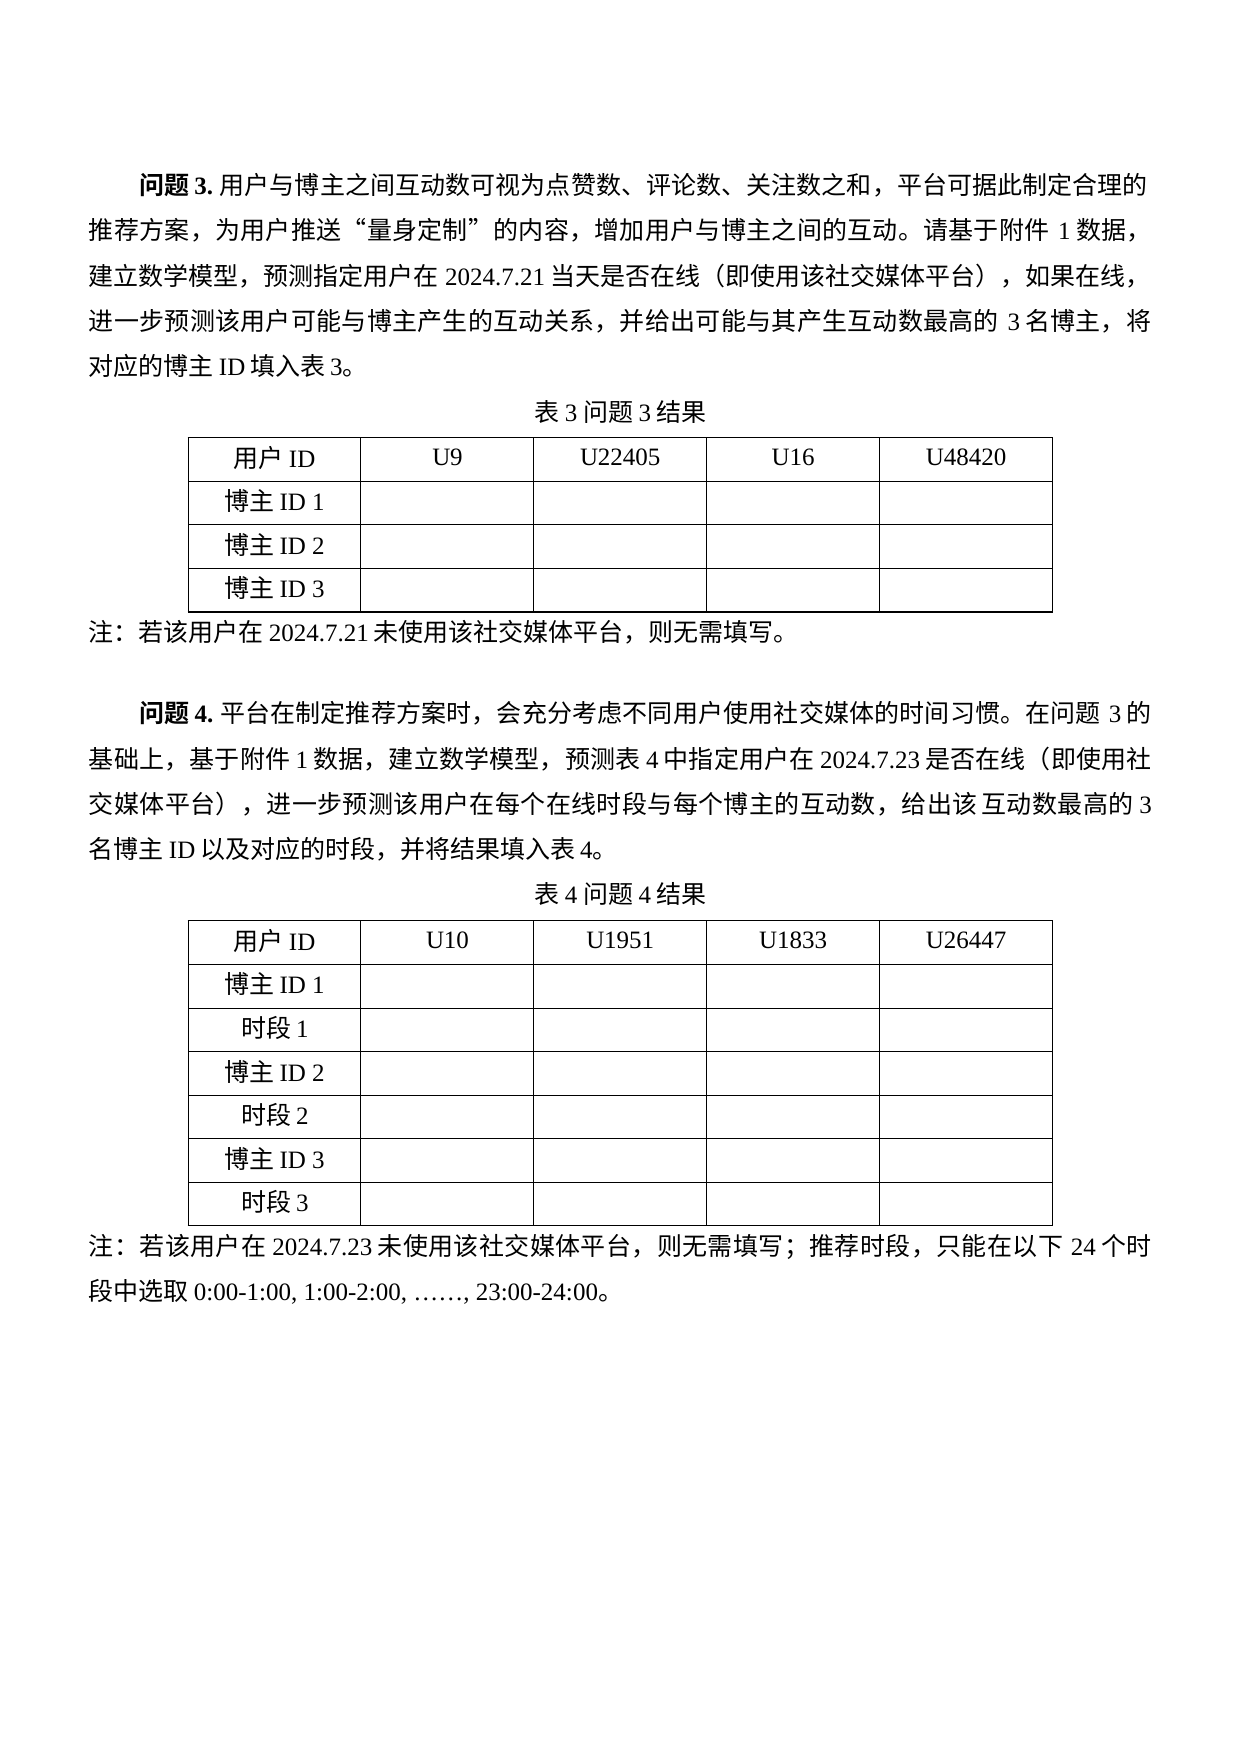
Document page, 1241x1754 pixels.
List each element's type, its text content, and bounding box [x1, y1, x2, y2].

table_cell [880, 965, 1052, 1007]
table_cell 博主ID 2 [189, 525, 360, 568]
table_cell [880, 1052, 1052, 1094]
table_header 用户ID [189, 921, 360, 964]
table_cell [707, 1183, 879, 1225]
table_cell [707, 482, 879, 524]
table_header U26447 [880, 921, 1052, 964]
table_header U48420 [880, 438, 1052, 481]
table_header U1833 [707, 921, 879, 964]
table_cell [361, 525, 533, 568]
table_cell [880, 1009, 1052, 1051]
text 问题4. 平台在制定推荐方案时，会充分考虑不同用户使用社交媒体的时间习惯。在问题3的基础上，基于附件1数据，建立数学模型，预测表4中指定用户在2024.7.23是否在线（即使用社交媒体平台），进一步预测该用户在每个在线时段与每个博主的互动数，给出该互动数最高的3名博主ID以及对应的时段，并将结果填入表4。 [89, 694, 1152, 866]
text 表4 问题4结果 [89, 875, 1152, 911]
table_cell [534, 1052, 706, 1094]
table_cell [361, 569, 533, 611]
table_cell 博主ID 1 [189, 482, 360, 524]
table_cell 时段1 [189, 1009, 360, 1051]
text 注：若该用户在2024.7.21未使用该社交媒体平台，则无需填写。 [89, 612, 1152, 649]
table_header U22405 [534, 438, 706, 481]
table_header 用户ID [189, 438, 360, 481]
table_cell [707, 569, 879, 611]
table_cell [880, 1183, 1052, 1225]
table_cell [707, 1139, 879, 1182]
table_header U9 [361, 438, 533, 481]
table_cell [534, 1139, 706, 1182]
table_cell [707, 965, 879, 1007]
table_cell [534, 1096, 706, 1138]
table_cell [361, 965, 533, 1007]
table_cell 时段2 [189, 1096, 360, 1138]
table_cell 博主ID 1 [189, 965, 360, 1007]
table_cell [361, 1096, 533, 1138]
table_cell [880, 1139, 1052, 1182]
table_cell [707, 1052, 879, 1094]
table_cell [880, 482, 1052, 524]
table_cell [361, 1009, 533, 1051]
table_cell [880, 525, 1052, 568]
table_cell [707, 1096, 879, 1138]
table_cell [361, 1052, 533, 1094]
table_cell [361, 482, 533, 524]
text 问题3. 用户与博主之间互动数可视为点赞数、评论数、关注数之和，平台可据此制定合理的推荐方案，为用户推送“量身定制”的内容，增加用户与博主之间的互动。请基于附件1数据，建立数学模型，预测指定用户在2024.7.21当天是否在线（即使用该社交媒体平台），如果在线，进一步预测该用户可能与博主产生的互动关系，并给出可能与其产生互动数最高的3名博主，将对应的博主ID填入表3。 [89, 165, 1152, 383]
table_cell [534, 525, 706, 568]
table_cell [361, 1139, 533, 1182]
table_header U16 [707, 438, 879, 481]
table_cell [534, 965, 706, 1007]
text 表3 问题3结果 [89, 392, 1152, 428]
table_cell [880, 1096, 1052, 1138]
table_cell [707, 1009, 879, 1051]
table_cell 时段3 [189, 1183, 360, 1225]
table_cell [534, 1183, 706, 1225]
table_cell [534, 1009, 706, 1051]
table_cell [361, 1183, 533, 1225]
table_cell [880, 569, 1052, 611]
table_cell [534, 482, 706, 524]
text 注：若该用户在2024.7.23未使用该社交媒体平台，则无需填写；推荐时段，只能在以下24个时段中选取0:00-1:00, 1:00-2:00, ……, 23:00-24:00。 [89, 1226, 1152, 1308]
table_cell [534, 569, 706, 611]
table_cell 博主ID 3 [189, 1139, 360, 1182]
table_cell 博主ID 3 [189, 569, 360, 611]
table_cell 博主ID 2 [189, 1052, 360, 1094]
table_header U1951 [534, 921, 706, 964]
table_header U10 [361, 921, 533, 964]
table_cell [707, 525, 879, 568]
